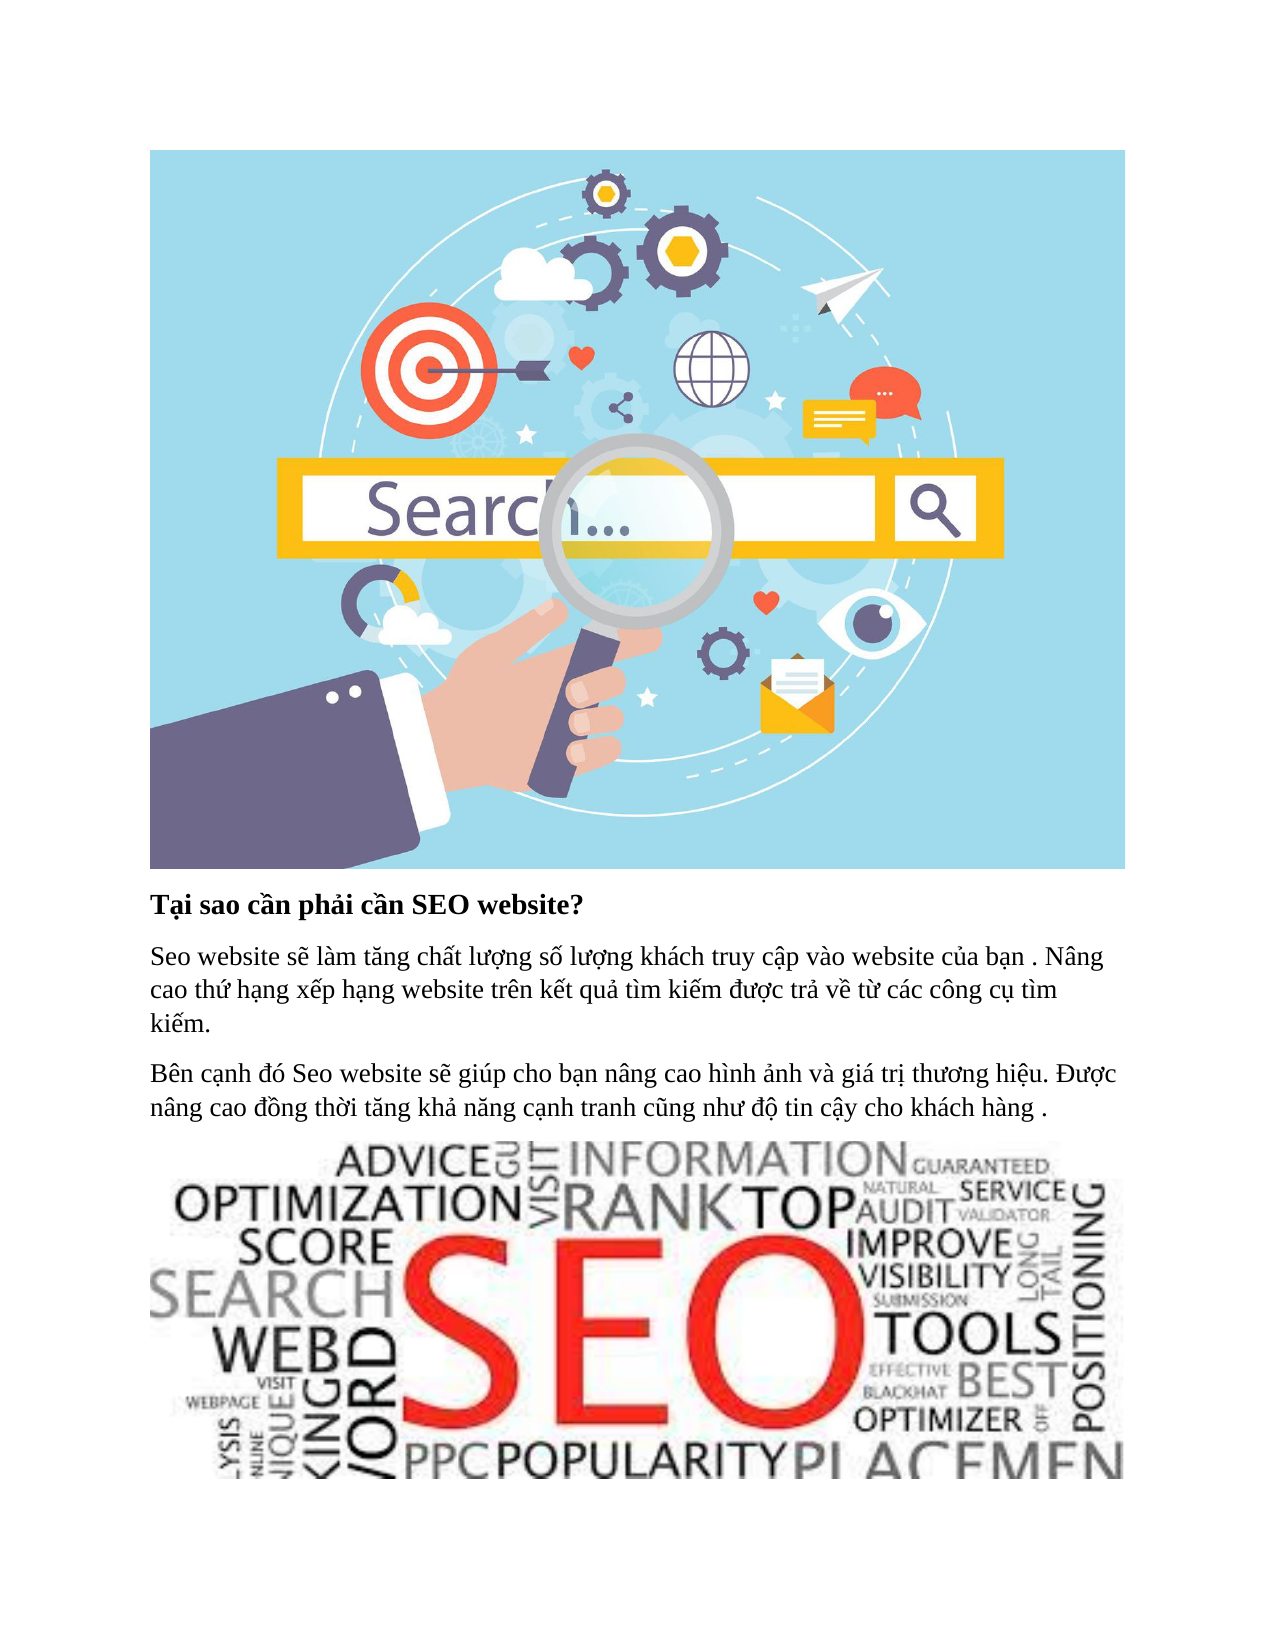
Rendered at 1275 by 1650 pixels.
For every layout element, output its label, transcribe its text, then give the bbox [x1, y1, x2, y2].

text Tại sao cần phải cần SEO website? [150, 887, 1125, 921]
text Seo website sẽ làm tăng chất lượng số lượng khách truy cập vào website của bạn . Nâng cao thứ hạng xếp hạng website trên kết quả tìm kiếm được trả về từ các công cụ tìm kiếm. [150, 940, 1125, 1038]
picture [150, 150, 1125, 869]
picture [150, 1141, 1124, 1479]
text Bên cạnh đó Seo website sẽ giúp cho bạn nâng cao hình ảnh và giá trị thương hiệu. Được nâng cao đồng thời tăng khả năng cạnh tranh cũng như độ tin cậy cho khách hàng . [150, 1057, 1125, 1122]
